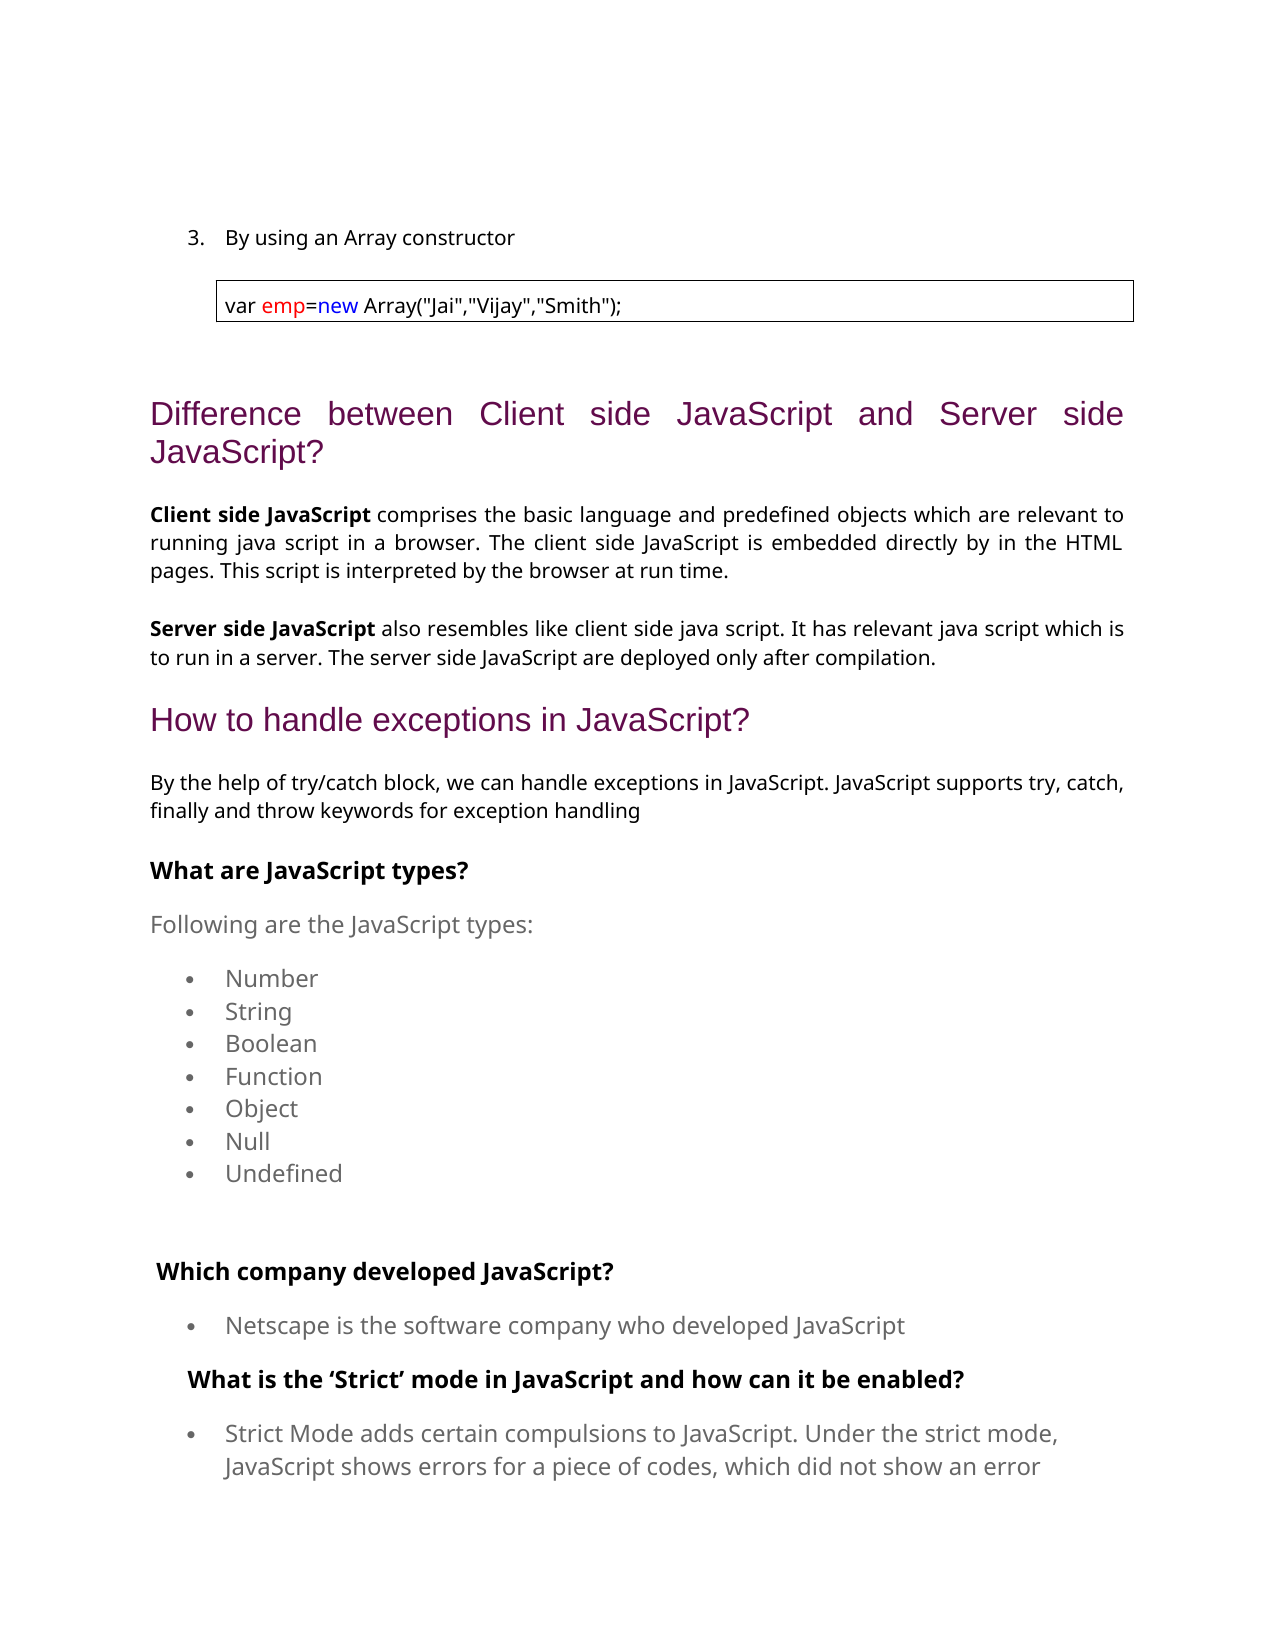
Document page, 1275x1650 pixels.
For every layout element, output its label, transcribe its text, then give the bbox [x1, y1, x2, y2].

subtitle How to handle exceptions in JavaScript? [150, 700, 1125, 739]
list Netscape is the software company who developed JavaScript [187, 1309, 1125, 1342]
text Client side JavaScript comprises the basic language and predefined objects which are relevant to running java script in a browser. The client side JavaScript is embedded directly by in the HTML pages. This script is interpreted by the browser at run time. [150, 500, 1125, 585]
list By using an Array constructor [187, 215, 1125, 251]
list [187, 1417, 1125, 1482]
text What are JavaScript types? [150, 854, 1125, 887]
text What is the ‘Strict’ mode in JavaScript and how can it be enabled? [187, 1363, 1125, 1395]
list Boolean [186, 1027, 1125, 1059]
subtitle Difference between Client side JavaScript and Server side JavaScript? [150, 394, 1125, 471]
text var emp=new Array("Jai","Vijay","Smith"); [217, 281, 1133, 321]
list Function [186, 1059, 1125, 1092]
list Number [186, 962, 1125, 994]
text Which company developed JavaScript? [150, 1255, 1125, 1288]
text Following are the JavaScript types: [150, 908, 1125, 940]
list Undefined [186, 1157, 1125, 1190]
list String [186, 994, 1125, 1027]
text Server side JavaScript also resembles like client side java script. It has relevant java script which is to run in a server. The server side JavaScript are deployed only after compilation. [150, 614, 1125, 671]
list Object [186, 1092, 1125, 1125]
list Null [186, 1125, 1125, 1157]
text By the help of try/catch block, we can handle exceptions in JavaScript. JavaScript supports try, catch, finally and throw keywords for exception handling [150, 768, 1125, 825]
